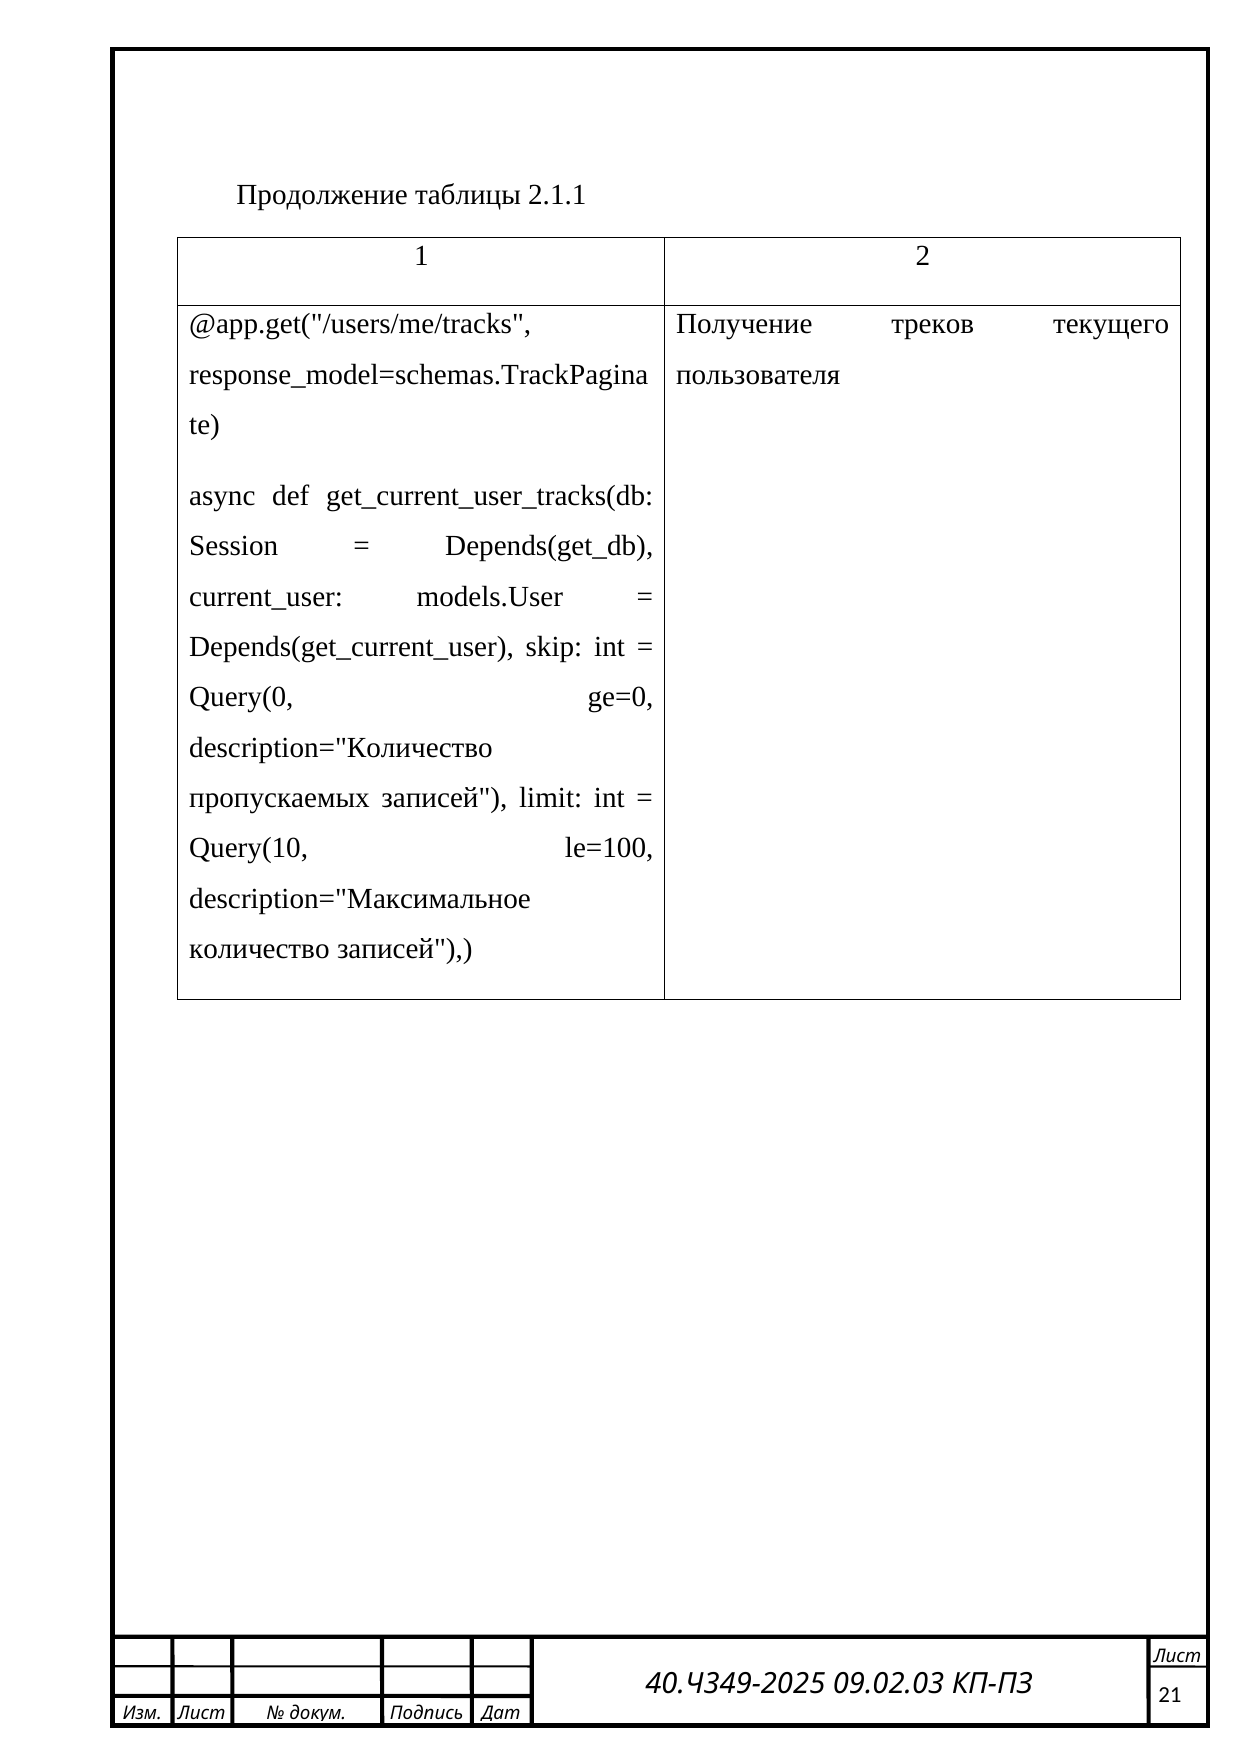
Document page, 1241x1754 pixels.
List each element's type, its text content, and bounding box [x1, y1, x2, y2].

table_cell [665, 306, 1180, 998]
text Продолжение таблицы 2.1.1 [236, 177, 1181, 211]
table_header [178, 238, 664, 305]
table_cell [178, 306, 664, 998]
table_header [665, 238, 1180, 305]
